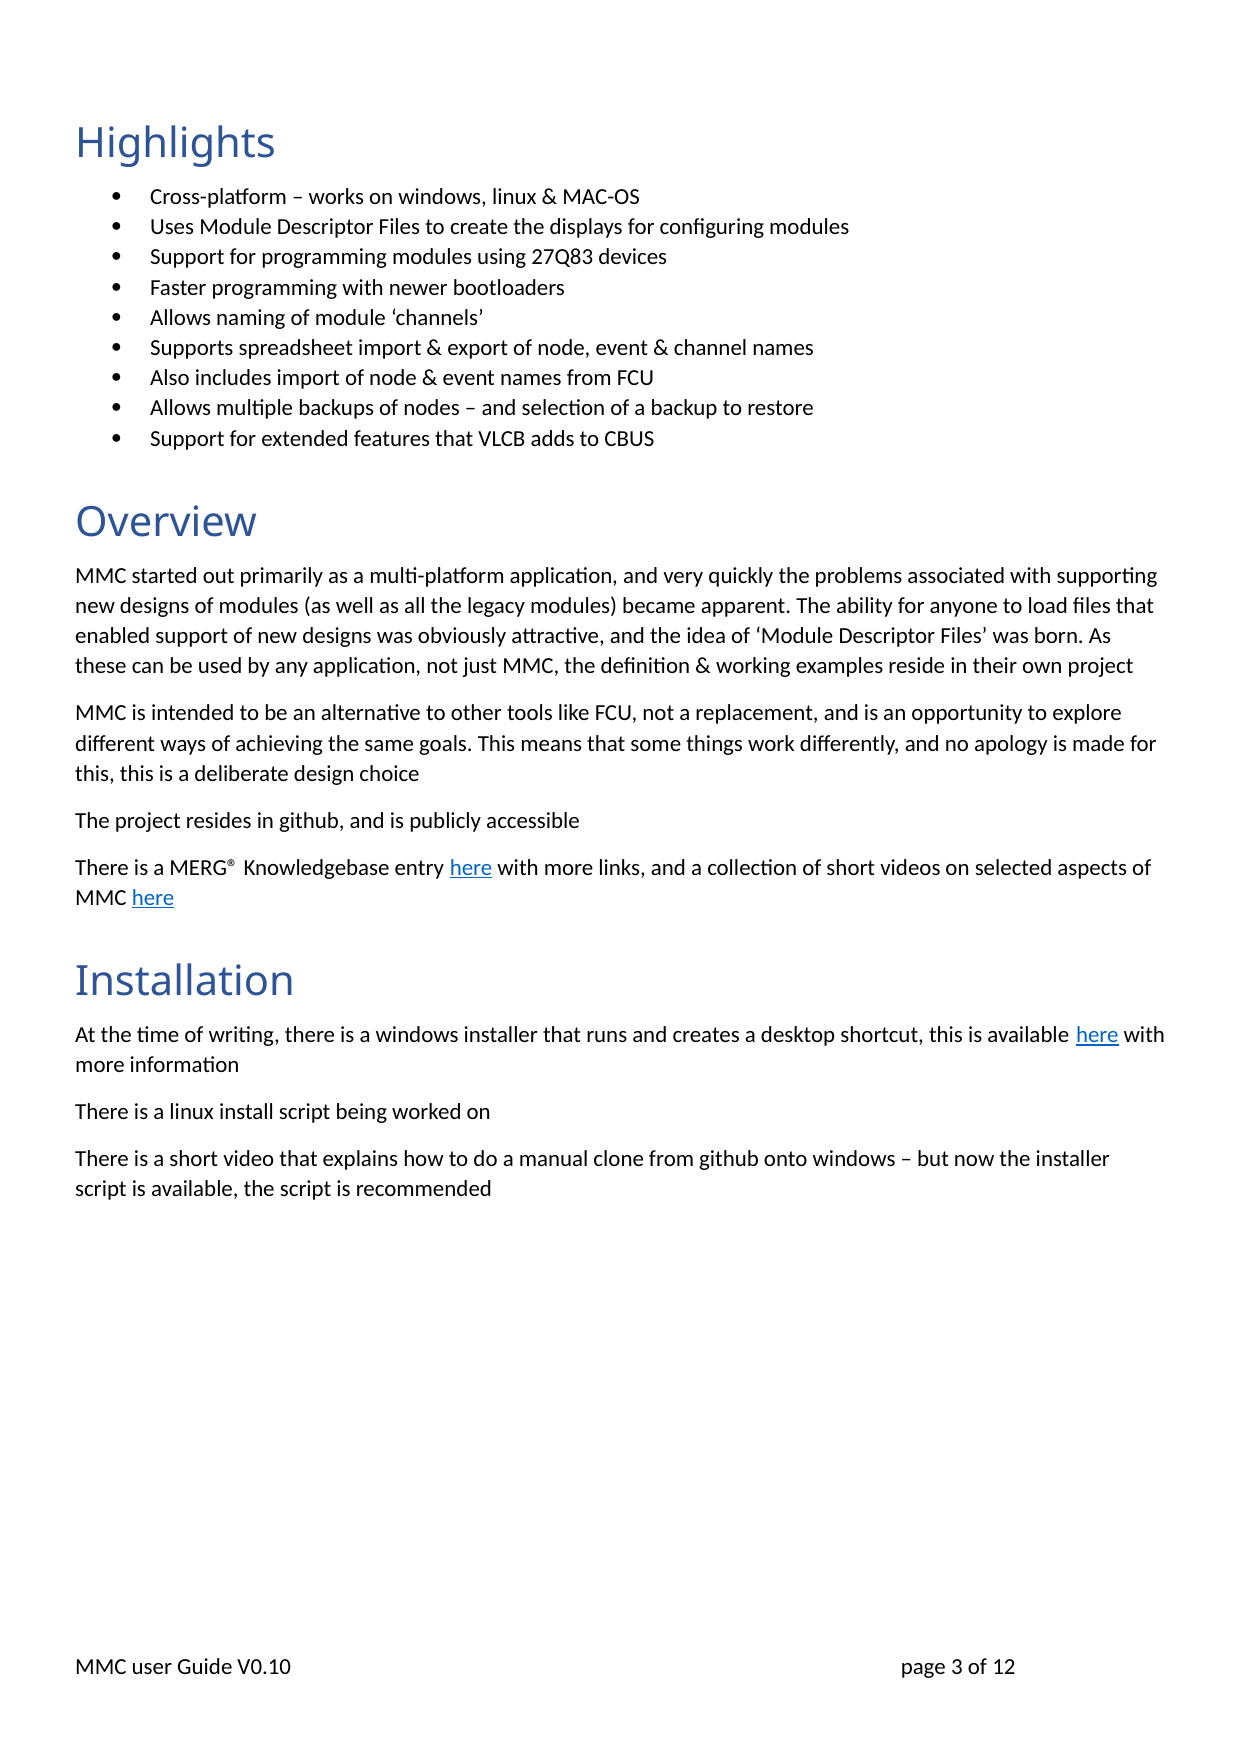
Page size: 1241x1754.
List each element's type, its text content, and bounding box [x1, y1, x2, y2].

list Uses Module Descriptor Files to create the displays for configuring modules [112, 212, 1165, 240]
list Faster programming with newer bootloaders [112, 273, 1165, 301]
text There is a short video that explains how to do a manual clone from github onto windows – but now the installer script is available, the script is recommended [75, 1144, 1165, 1202]
text MMC is intended to be an alternative to other tools like FCU, not a replacement, and is an opportunity to explore different ways of achieving the same goals. This means that some things work differently, and no apology is made for this, this is a deliberate design choice [75, 698, 1165, 787]
subtitle Installation [75, 951, 1165, 1007]
list Allows naming of module ‘channels’ [112, 303, 1165, 331]
text There is a MERG® Knowledgebase entry here with more links, and a collection of short videos on selected aspects of MMC here [75, 853, 1165, 911]
list Support for extended features that VLCB adds to CBUS [112, 424, 1165, 452]
list Support for programming modules using 27Q83 devices [112, 242, 1165, 271]
text The project resides in github, and is publicly accessible [75, 806, 1165, 834]
list Also includes import of node & event names from FCU [112, 363, 1165, 391]
list Allows multiple backups of nodes – and selection of a backup to restore [112, 393, 1165, 422]
text At the time of writing, there is a windows installer that runs and creates a desktop shortcut, this is available here with more information [75, 1020, 1165, 1078]
subtitle Highlights [75, 112, 1165, 169]
text There is a linux install script being worked on [75, 1097, 1165, 1125]
text MMC started out primarily as a multi-platform application, and very quickly the problems associated with supporting new designs of modules (as well as all the legacy modules) became apparent. The ability for anyone to load files that enabled support of new designs was obviously attractive, and the idea of ‘Module Descriptor Files’ was born. As these can be used by any application, not just MMC, the definition & working examples reside in their own project [75, 561, 1165, 680]
subtitle Overview [75, 491, 1165, 548]
list Supports spreadsheet import & export of node, event & channel names [112, 333, 1165, 361]
list Cross-platform – works on windows, linux & MAC-OS [112, 182, 1165, 210]
